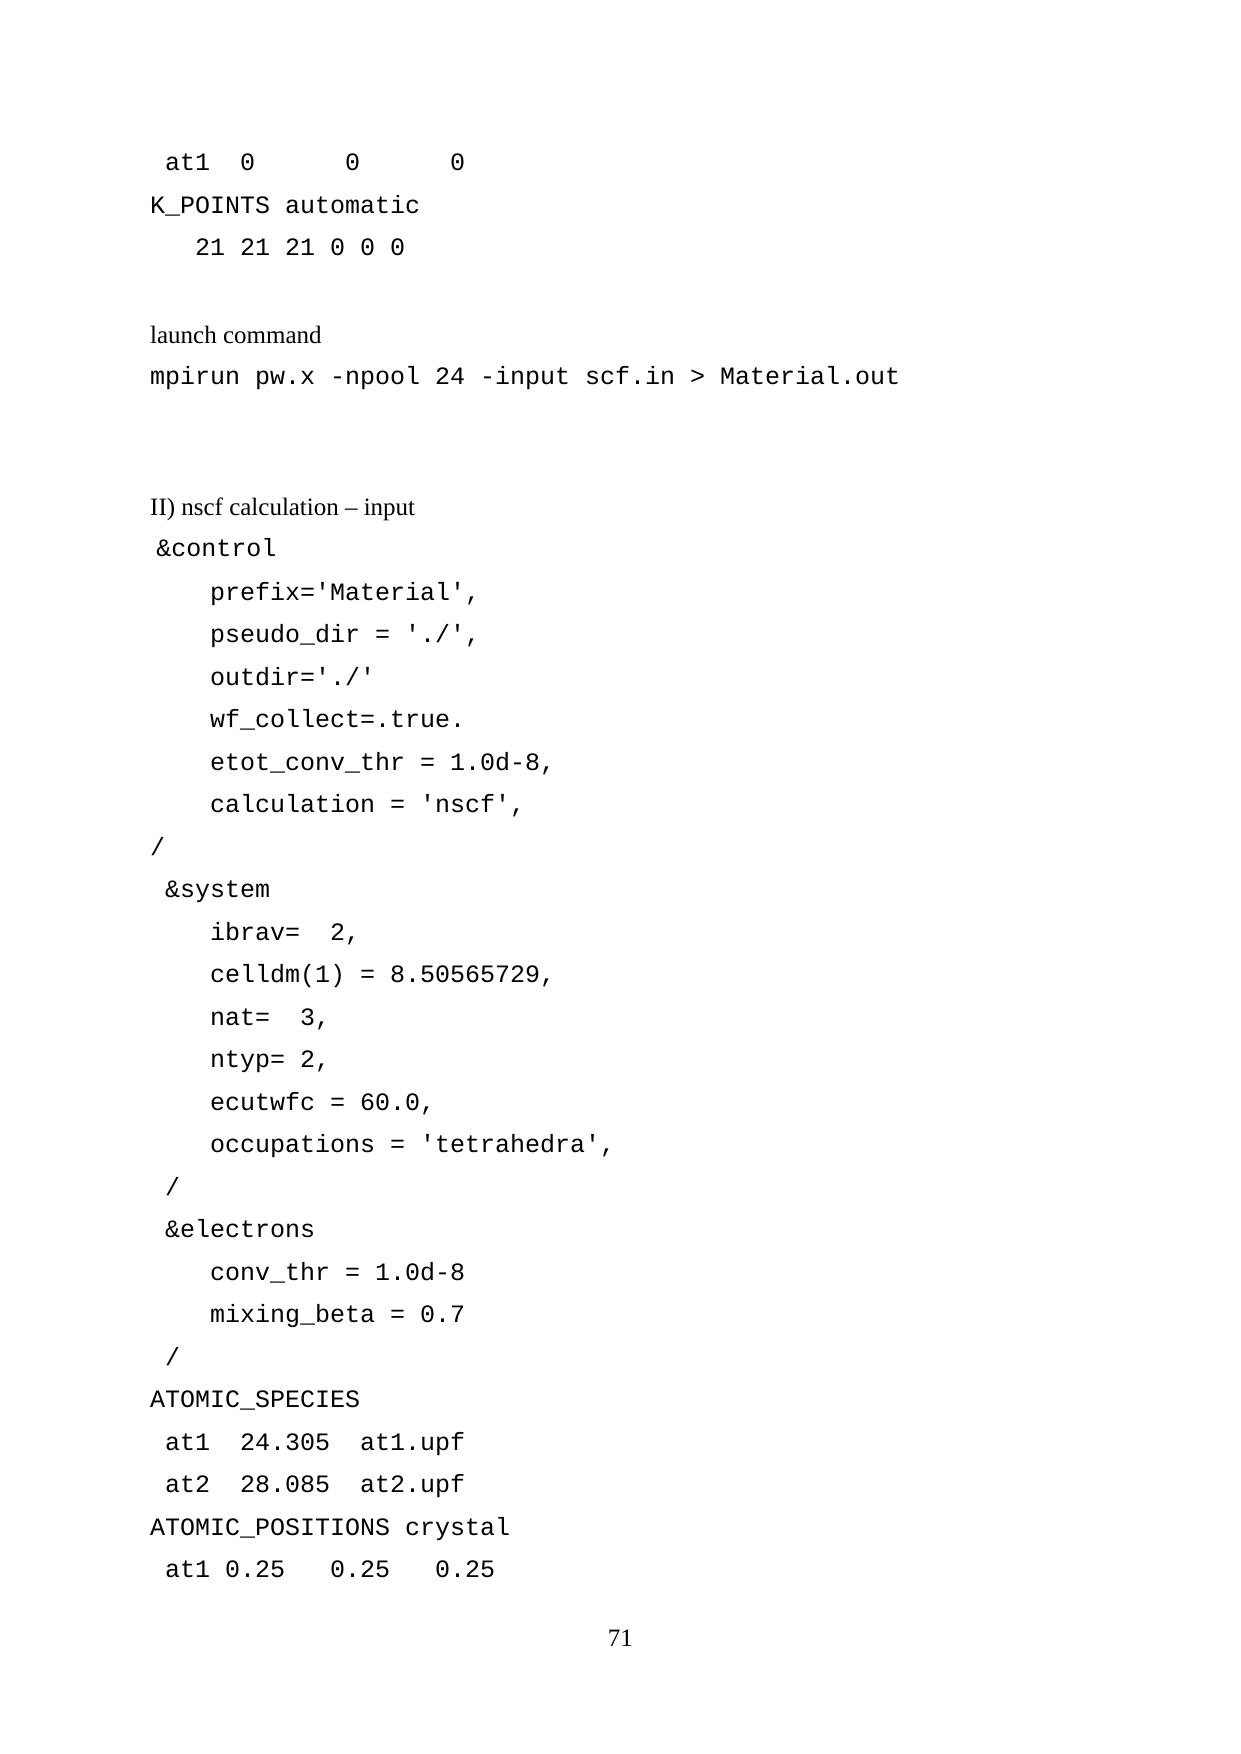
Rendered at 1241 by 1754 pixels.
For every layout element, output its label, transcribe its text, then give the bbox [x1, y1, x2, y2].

text at2 28.085 at2.upf [150, 1472, 1090, 1500]
text wf_collect=.true. [150, 707, 1090, 735]
text K_POINTS automatic [150, 192, 1090, 221]
text celldm(1) = 8.50565729, [150, 962, 1090, 990]
text / [150, 1344, 1090, 1373]
text ecutwfc = 60.0, [150, 1089, 1090, 1118]
text II) nscf calculation – input [150, 492, 1090, 521]
text ibrav= 2, [150, 919, 1090, 948]
text / [150, 834, 1090, 863]
text &system [150, 877, 1090, 905]
text ntyp= 2, [150, 1047, 1090, 1075]
text launch command [150, 321, 1090, 349]
text ATOMIC_POSITIONS crystal [150, 1514, 1090, 1543]
text outdir='./' [150, 664, 1090, 693]
text mpirun pw.x -npool 24 -input scf.in > Material.out [150, 364, 1090, 392]
text conv_thr = 1.0d-8 [150, 1259, 1090, 1288]
text &control [150, 536, 1090, 564]
text / [150, 1174, 1090, 1203]
text 21 21 21 0 0 0 [150, 235, 1090, 263]
text mixing_beta = 0.7 [150, 1302, 1090, 1330]
text prefix='Material', [150, 579, 1090, 608]
text at1 24.305 at1.upf [150, 1429, 1090, 1458]
text occupations = 'tetrahedra', [150, 1132, 1090, 1160]
text &electrons [150, 1217, 1090, 1245]
text at1 0.25 0.25 0.25 [150, 1557, 1090, 1585]
text pseudo_dir = './', [150, 622, 1090, 650]
text ATOMIC_SPECIES [150, 1387, 1090, 1415]
text nat= 3, [150, 1004, 1090, 1033]
text etot_conv_thr = 1.0d-8, [150, 749, 1090, 778]
text calculation = 'nscf', [150, 792, 1090, 820]
text at1 0 0 0 [150, 150, 1090, 178]
